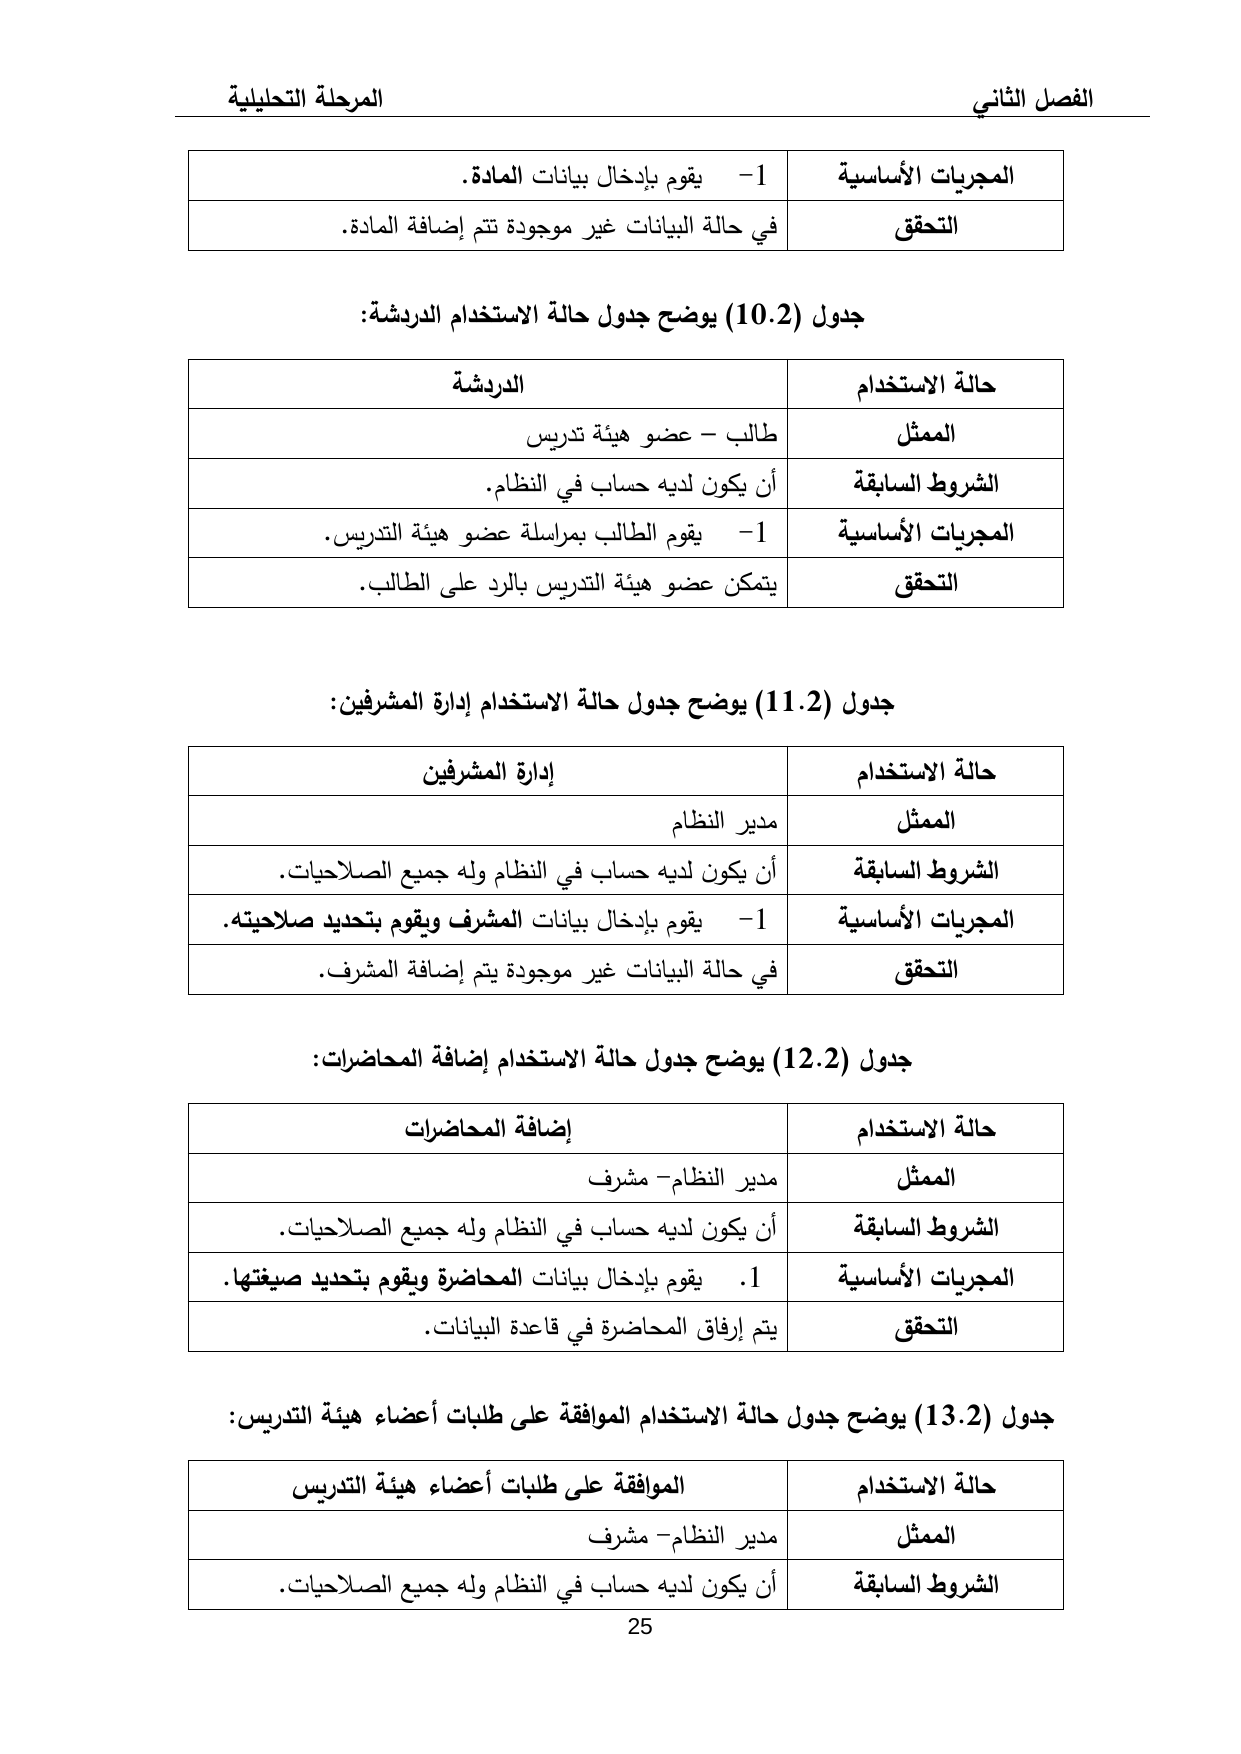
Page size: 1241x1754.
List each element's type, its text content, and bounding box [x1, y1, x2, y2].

table_cell أن يكون لديه حساب في النظام وله جميع الصلاحيات. [189, 846, 787, 894]
table_cell المجريات الأساسية [788, 151, 1063, 200]
table_cell طالب – عضو هيئة تدريس [189, 409, 787, 458]
table_cell مدير النظام [189, 796, 787, 845]
table_cell التحقق [788, 558, 1063, 607]
table_cell يقوم بإدخال بيانات المشرف ويقوم بتحديد صلاحيته. [189, 895, 787, 944]
table_header إضافة المحاضرات [189, 1104, 787, 1152]
table_cell مدير النظام- مشرف [189, 1154, 787, 1202]
table_cell المجريات الأساسية [788, 895, 1063, 944]
table_cell يقوم بإدخال بيانات المادة. [189, 151, 787, 200]
text جدول (10.2) يوضح جدول حالة الاستخدام الدردشة: [187, 290, 1034, 338]
table_header حالة الاستخدام [788, 1461, 1063, 1509]
table_cell المجريات الأساسية [788, 509, 1063, 557]
table_cell الممثل [788, 796, 1063, 845]
table_cell في حالة البيانات غير موجودة تتم إضافة المادة. [189, 201, 787, 249]
table_cell الشروط السابقة [788, 846, 1063, 894]
table_header حالة الاستخدام [788, 1104, 1063, 1152]
table_cell أن يكون لديه حساب في النظام وله جميع الصلاحيات. [189, 1560, 787, 1609]
table_cell التحقق [788, 201, 1063, 249]
text جدول (11.2) يوضح جدول حالة الاستخدام إدارة المشرفين: [187, 677, 1034, 725]
table_cell أن يكون لديه حساب في النظام وله جميع الصلاحيات. [189, 1203, 787, 1252]
text جدول (13.2) يوضح جدول حالة الاستخدام الموافقة على طلبات أعضاء هيئة التدريس: [187, 1391, 1092, 1439]
table_cell الشروط السابقة [788, 1560, 1063, 1609]
table_header حالة الاستخدام [788, 747, 1063, 795]
table_cell يتم إرفاق المحاضرة في قاعدة البيانات. [189, 1302, 787, 1351]
table_cell أن يكون لديه حساب في النظام. [189, 459, 787, 507]
table_header الموافقة على طلبات أعضاء هيئة التدريس [189, 1461, 787, 1509]
table_cell الشروط السابقة [788, 1203, 1063, 1252]
table_cell المجريات الأساسية [788, 1253, 1063, 1301]
table_cell التحقق [788, 945, 1063, 993]
table_cell يقوم الطالب بمراسلة عضو هيئة التدريس. [189, 509, 787, 557]
table_header الدردشة [189, 360, 787, 408]
text جدول (12.2) يوضح جدول حالة الاستخدام إضافة المحاضرات: [187, 1034, 1034, 1082]
table_cell يقوم بإدخال بيانات المحاضرة ويقوم بتحديد صيغتها. [189, 1253, 787, 1301]
table_cell مدير النظام- مشرف [189, 1511, 787, 1559]
table_cell يتمكن عضو هيئة التدريس بالرد على الطالب. [189, 558, 787, 607]
table_header حالة الاستخدام [788, 360, 1063, 408]
table_cell الشروط السابقة [788, 459, 1063, 507]
table_cell التحقق [788, 1302, 1063, 1351]
table_cell الممثل [788, 409, 1063, 458]
table_cell في حالة البيانات غير موجودة يتم إضافة المشرف. [189, 945, 787, 993]
table_cell الممثل [788, 1154, 1063, 1202]
table_header إدارة المشرفين [189, 747, 787, 795]
table_cell الممثل [788, 1511, 1063, 1559]
